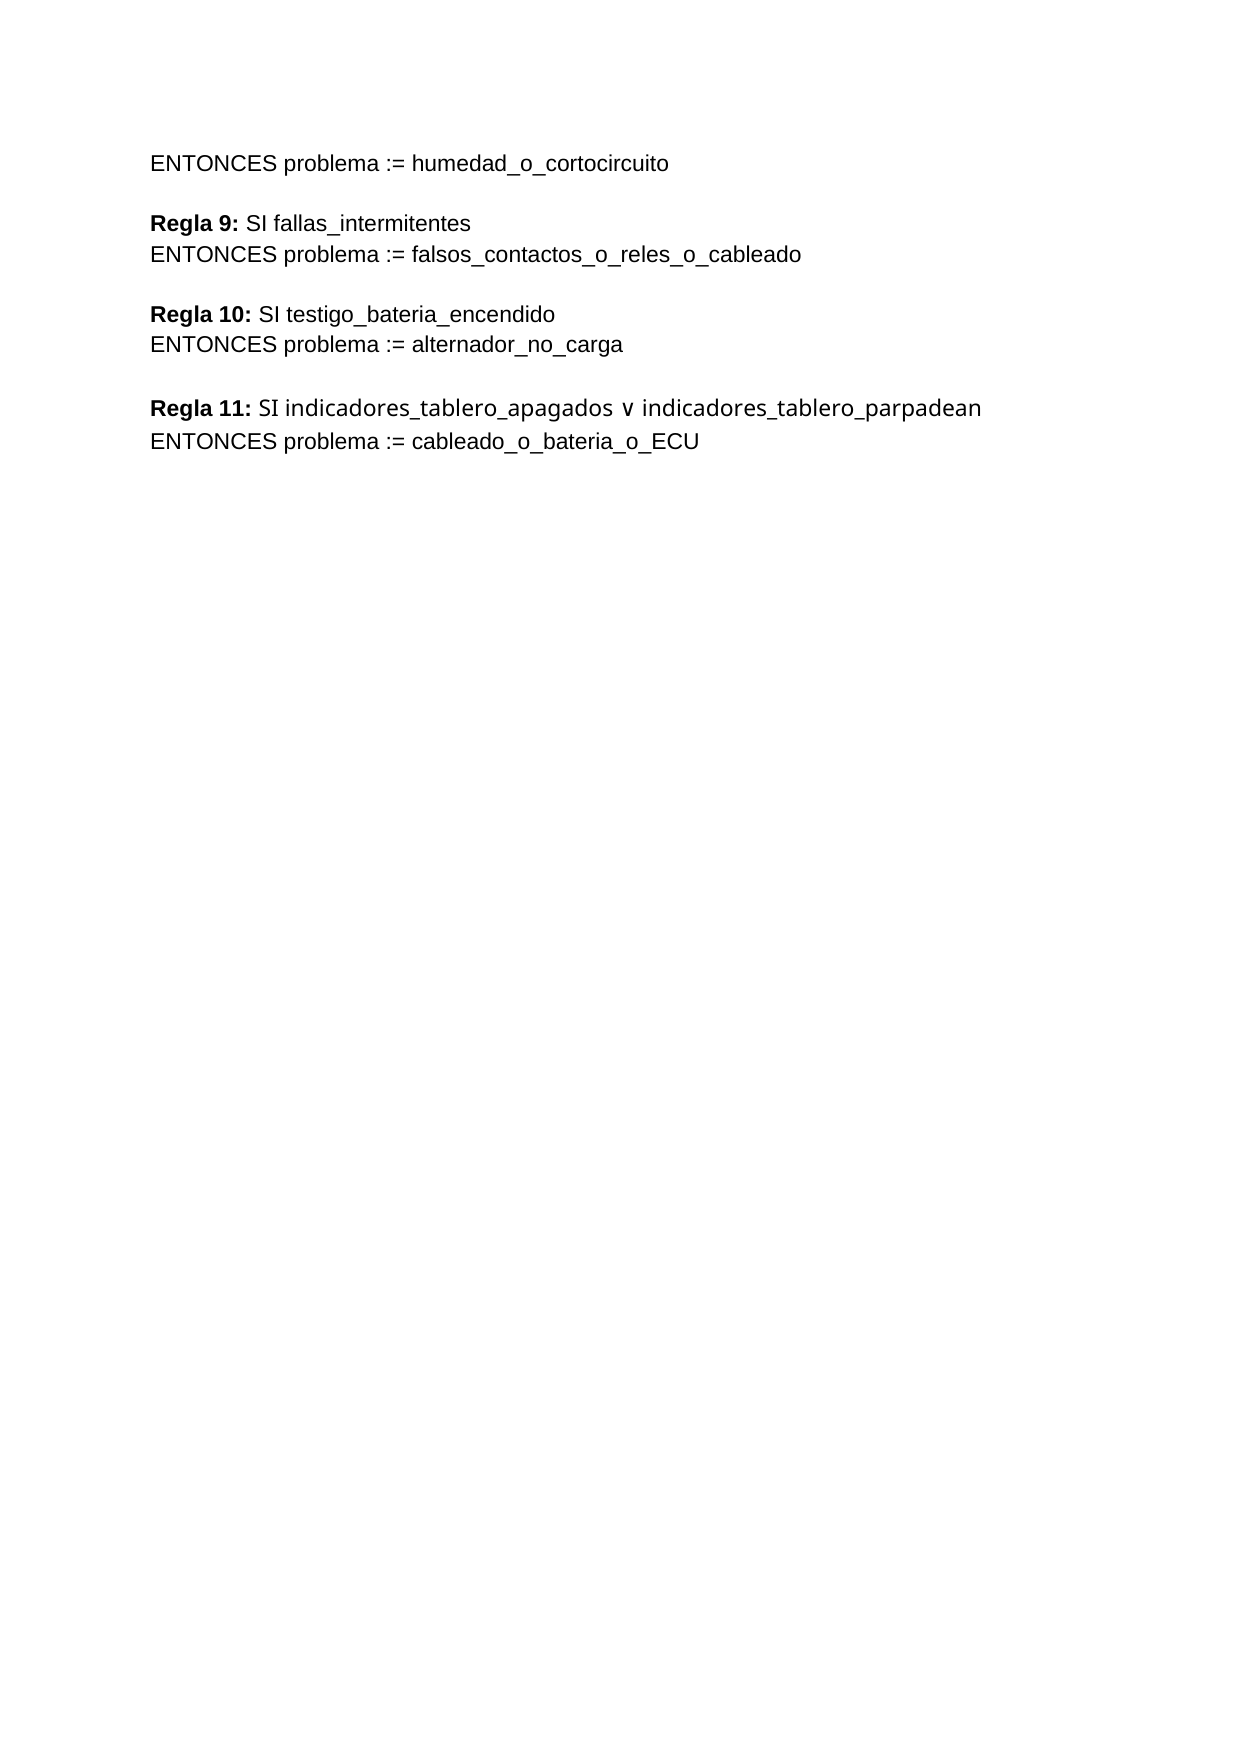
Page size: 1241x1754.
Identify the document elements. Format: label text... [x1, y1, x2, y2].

text Regla 11: SI indicadores_tablero_apagados ∨ indicadores_tablero_parpadean [150, 392, 1090, 423]
text ENTONCES problema := alternador_no_carga [150, 331, 1090, 358]
text ENTONCES problema := humedad_o_cortocircuito [150, 150, 1090, 176]
text ENTONCES problema := cableado_o_bateria_o_ECU [150, 428, 1090, 454]
text Regla 10: SI testigo_bateria_encendido [150, 271, 1090, 327]
text Regla 9: SI fallas_intermitentes [150, 180, 1090, 237]
text ENTONCES problema := falsos_contactos_o_reles_o_cableado [150, 241, 1090, 267]
